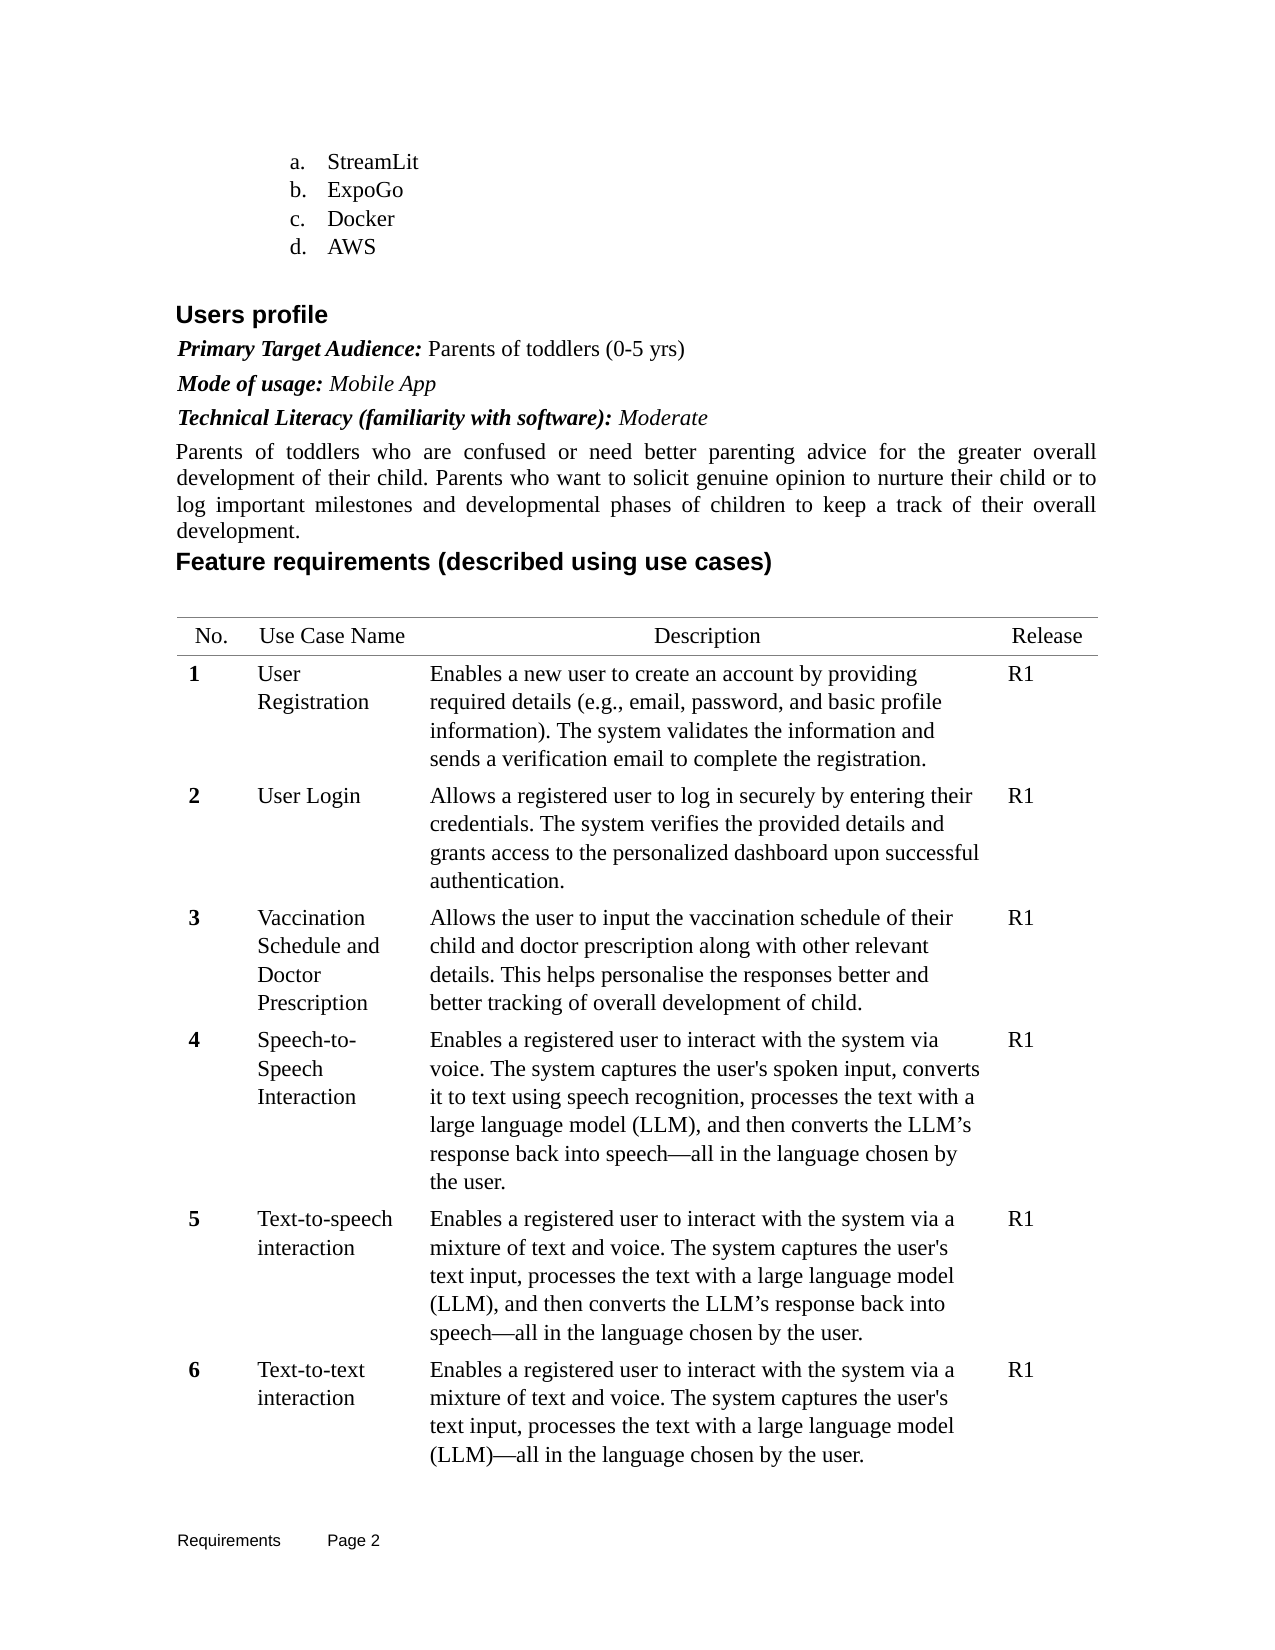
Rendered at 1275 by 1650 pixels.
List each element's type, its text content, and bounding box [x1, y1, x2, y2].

table_cell 6 [177, 1351, 246, 1473]
text Parents of toddlers who are confused or need better parenting advice for the greater overall development of their child. Parents who want to solicit genuine opinion to nurture their child or to log important milestones and developmental phases of children to keep a track of their overall development. [175, 439, 1098, 543]
table_cell Enables a registered user to interact with the system via a mixture of text and voice. The system captures the user's text input, processes the text with a large language model (LLM), and then converts the LLM’s response back into speech—all in the language chosen by the user. [418, 1201, 996, 1351]
table_cell R1 [996, 1201, 1097, 1351]
table_cell 1 [177, 656, 246, 778]
table_cell 3 [177, 900, 246, 1022]
table_header Release [996, 618, 1097, 655]
table_cell User Login [246, 778, 418, 900]
table_cell Text-to-text interaction [246, 1351, 418, 1473]
table_cell Allows the user to input the vaccination schedule of their child and doctor prescription along with other relevant details. This helps personalise the responses better and better tracking of overall development of child. [418, 900, 996, 1022]
subtitle Feature requirements (described using use cases) [175, 547, 1098, 576]
table_cell R1 [996, 656, 1097, 778]
subtitle Users profile [175, 300, 1098, 329]
list ExpoGo [289, 176, 1098, 203]
table_cell Enables a registered user to interact with the system via voice. The system captures the user's spoken input, converts it to text using speech recognition, processes the text with a large language model (LLM), and then converts the LLM’s response back into speech—all in the language chosen by the user. [418, 1022, 996, 1201]
table_cell Allows a registered user to log in securely by entering their credentials. The system verifies the provided details and grants access to the personalized dashboard upon successful authentication. [418, 778, 996, 900]
table_cell R1 [996, 1022, 1097, 1201]
table_header Description [418, 618, 996, 655]
list StreamLit [289, 148, 1098, 174]
table_cell 2 [177, 778, 246, 900]
text Technical Literacy (familiarity with software): Moderate [177, 404, 1098, 431]
table_cell R1 [996, 900, 1097, 1022]
table_header Use Case Name [246, 618, 418, 655]
text Mode of usage: Mobile App [177, 370, 1098, 396]
table_cell Enables a new user to create an account by providing required details (e.g., email, password, and basic profile information). The system validates the information and sends a verification email to complete the registration. [418, 656, 996, 778]
table_cell Text-to-speech interaction [246, 1201, 418, 1351]
table_cell Vaccination Schedule and Doctor Prescription [246, 900, 418, 1022]
table_cell User Registration [246, 656, 418, 778]
text Primary Target Audience: Parents of toddlers (0-5 yrs) [177, 336, 1098, 362]
table_header No. [177, 618, 246, 655]
table_cell Speech-to-Speech Interaction [246, 1022, 418, 1201]
table_cell 4 [177, 1022, 246, 1201]
table_cell R1 [996, 778, 1097, 900]
table_cell 5 [177, 1201, 246, 1351]
table_cell R1 [996, 1351, 1097, 1473]
list Docker [289, 205, 1098, 231]
list AWS [289, 233, 1098, 260]
